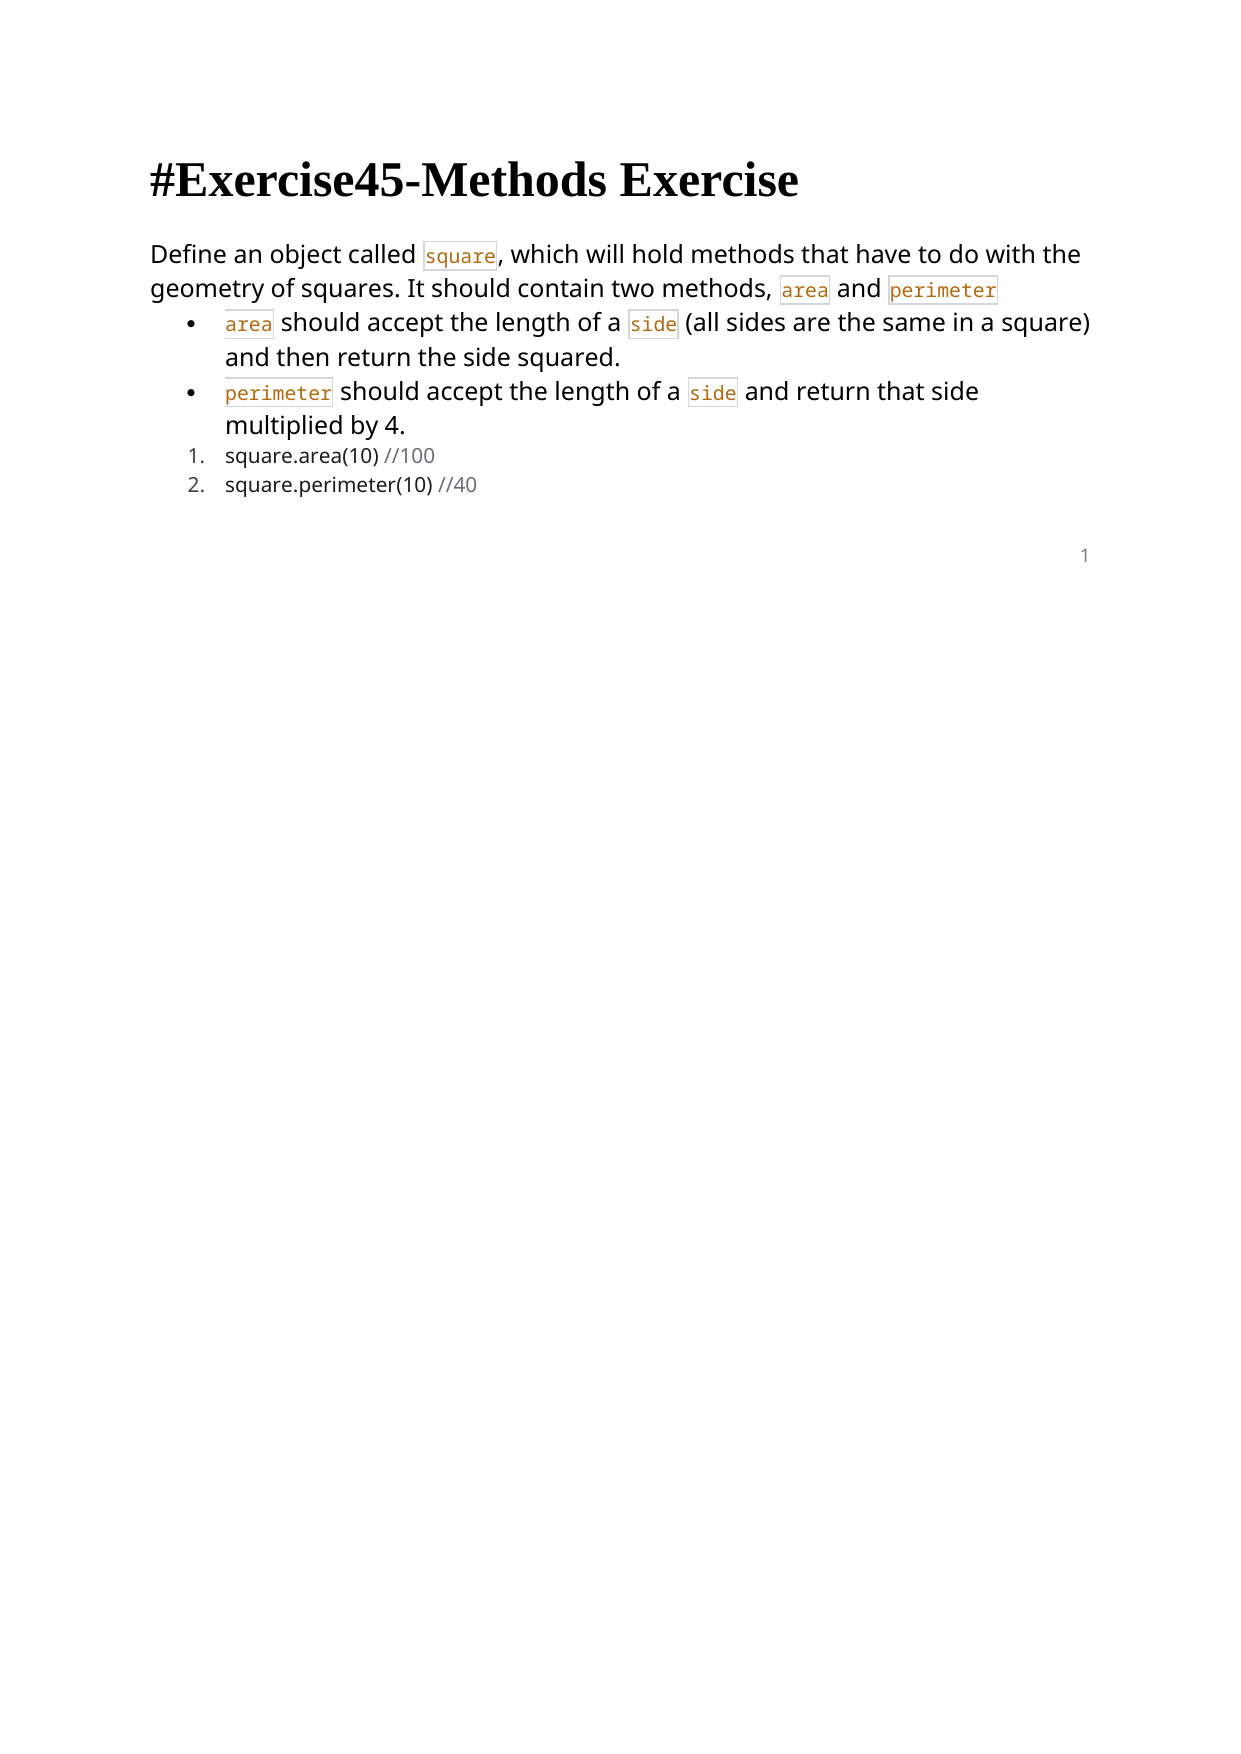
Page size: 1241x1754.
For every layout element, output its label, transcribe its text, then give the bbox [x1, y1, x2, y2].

list square.area(10) //100 [187, 441, 1090, 470]
text Define an object called square, which will hold methods that have to do with the geometry of squares. It should contain two methods, area and perimeter [150, 237, 1090, 305]
list area should accept the length of a side (all sides are the same in a square) and then return the side squared. [187, 305, 1090, 373]
text 1 [150, 542, 1090, 568]
subtitle #Exercise45-Methods Exercise [150, 150, 1090, 207]
list square.perimeter(10) //40 [187, 470, 1090, 498]
list perimeter should accept the length of a side and return that side multiplied by 4. [187, 373, 1090, 441]
